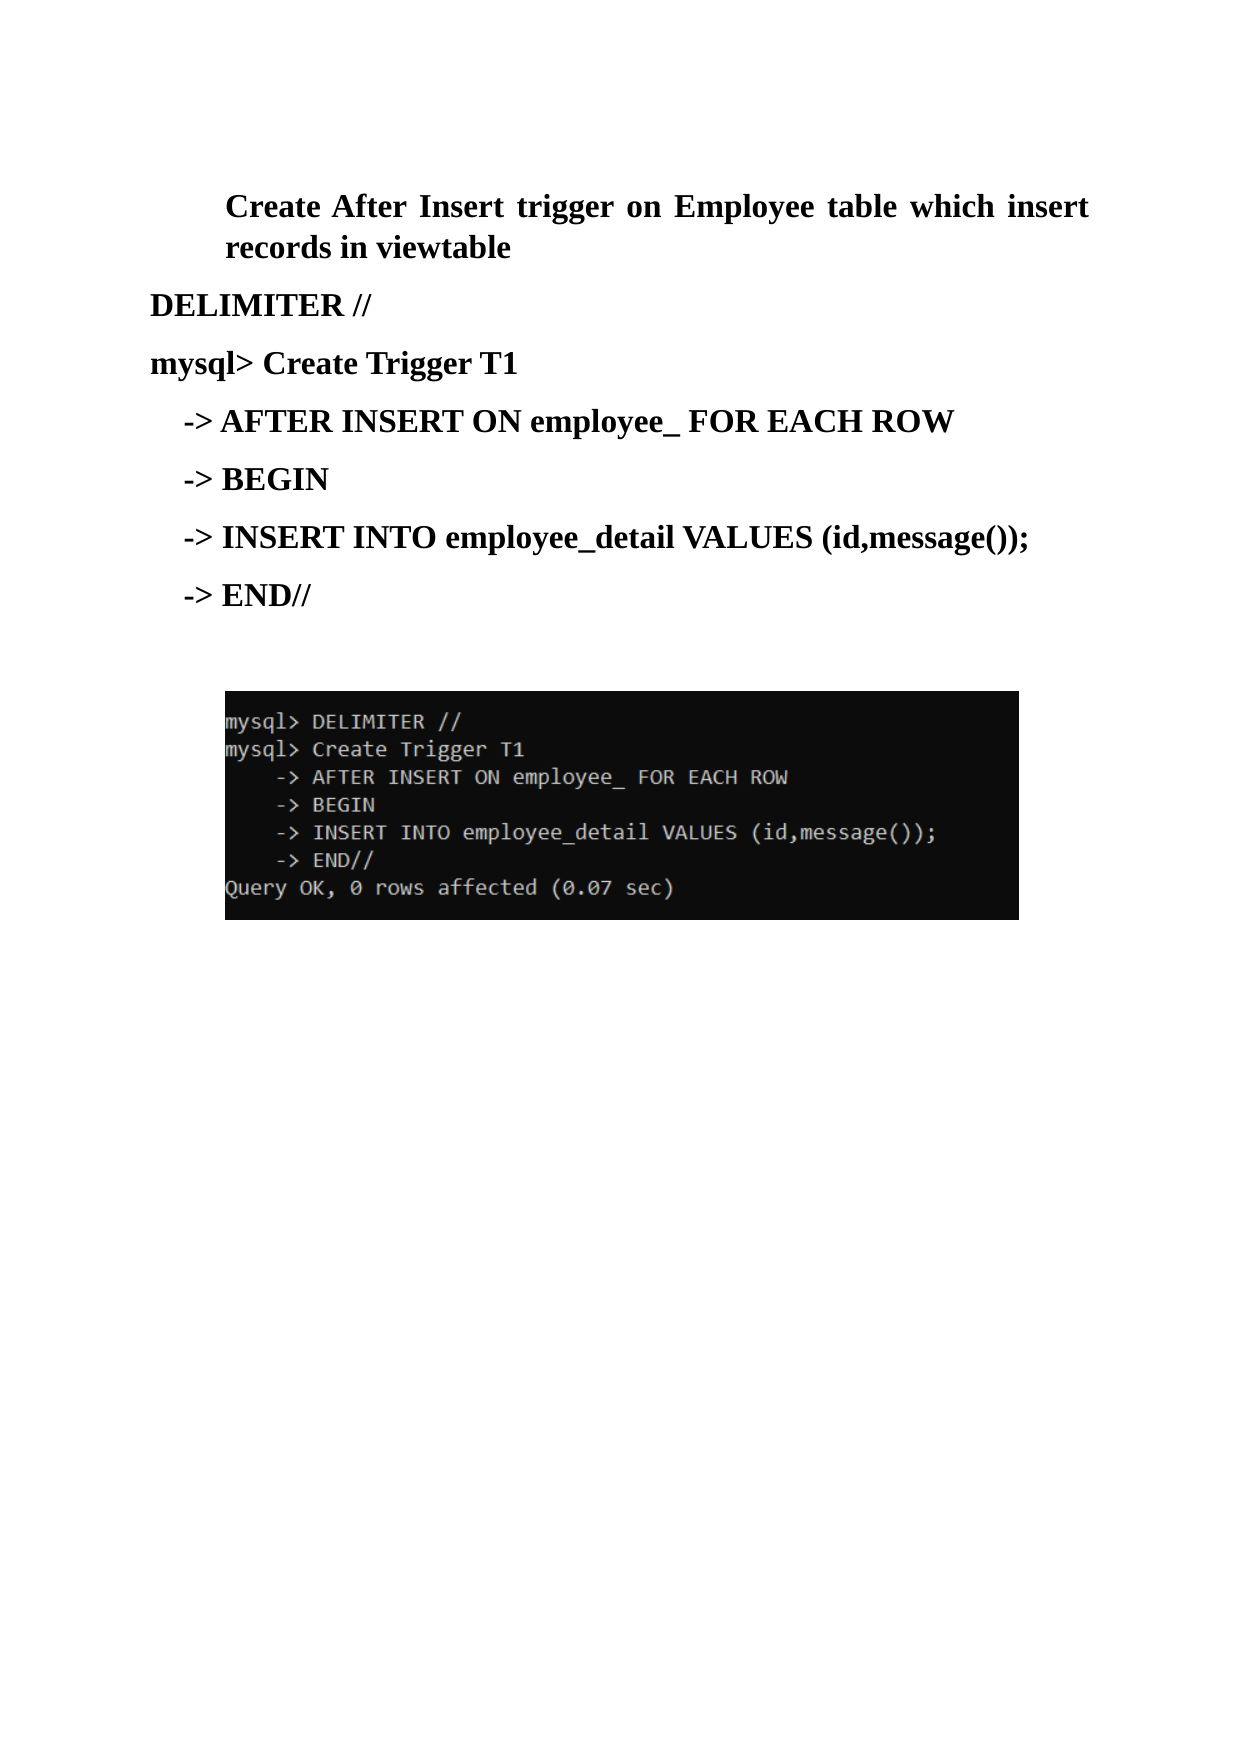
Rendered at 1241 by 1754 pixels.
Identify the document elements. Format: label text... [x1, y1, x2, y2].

text mysql> Create Trigger T1 [150, 343, 1090, 382]
text -> BEGIN [150, 459, 1090, 498]
list Create After Insert trigger on Employee table which insert records in viewtable [225, 186, 1090, 266]
picture [225, 691, 1019, 920]
text -> INSERT INTO employee_detail VALUES (id,message()); [150, 518, 1090, 556]
text -> END// [150, 576, 1090, 614]
text DELIMITER // [150, 286, 1090, 324]
text -> AFTER INSERT ON employee_ FOR EACH ROW [150, 402, 1090, 440]
